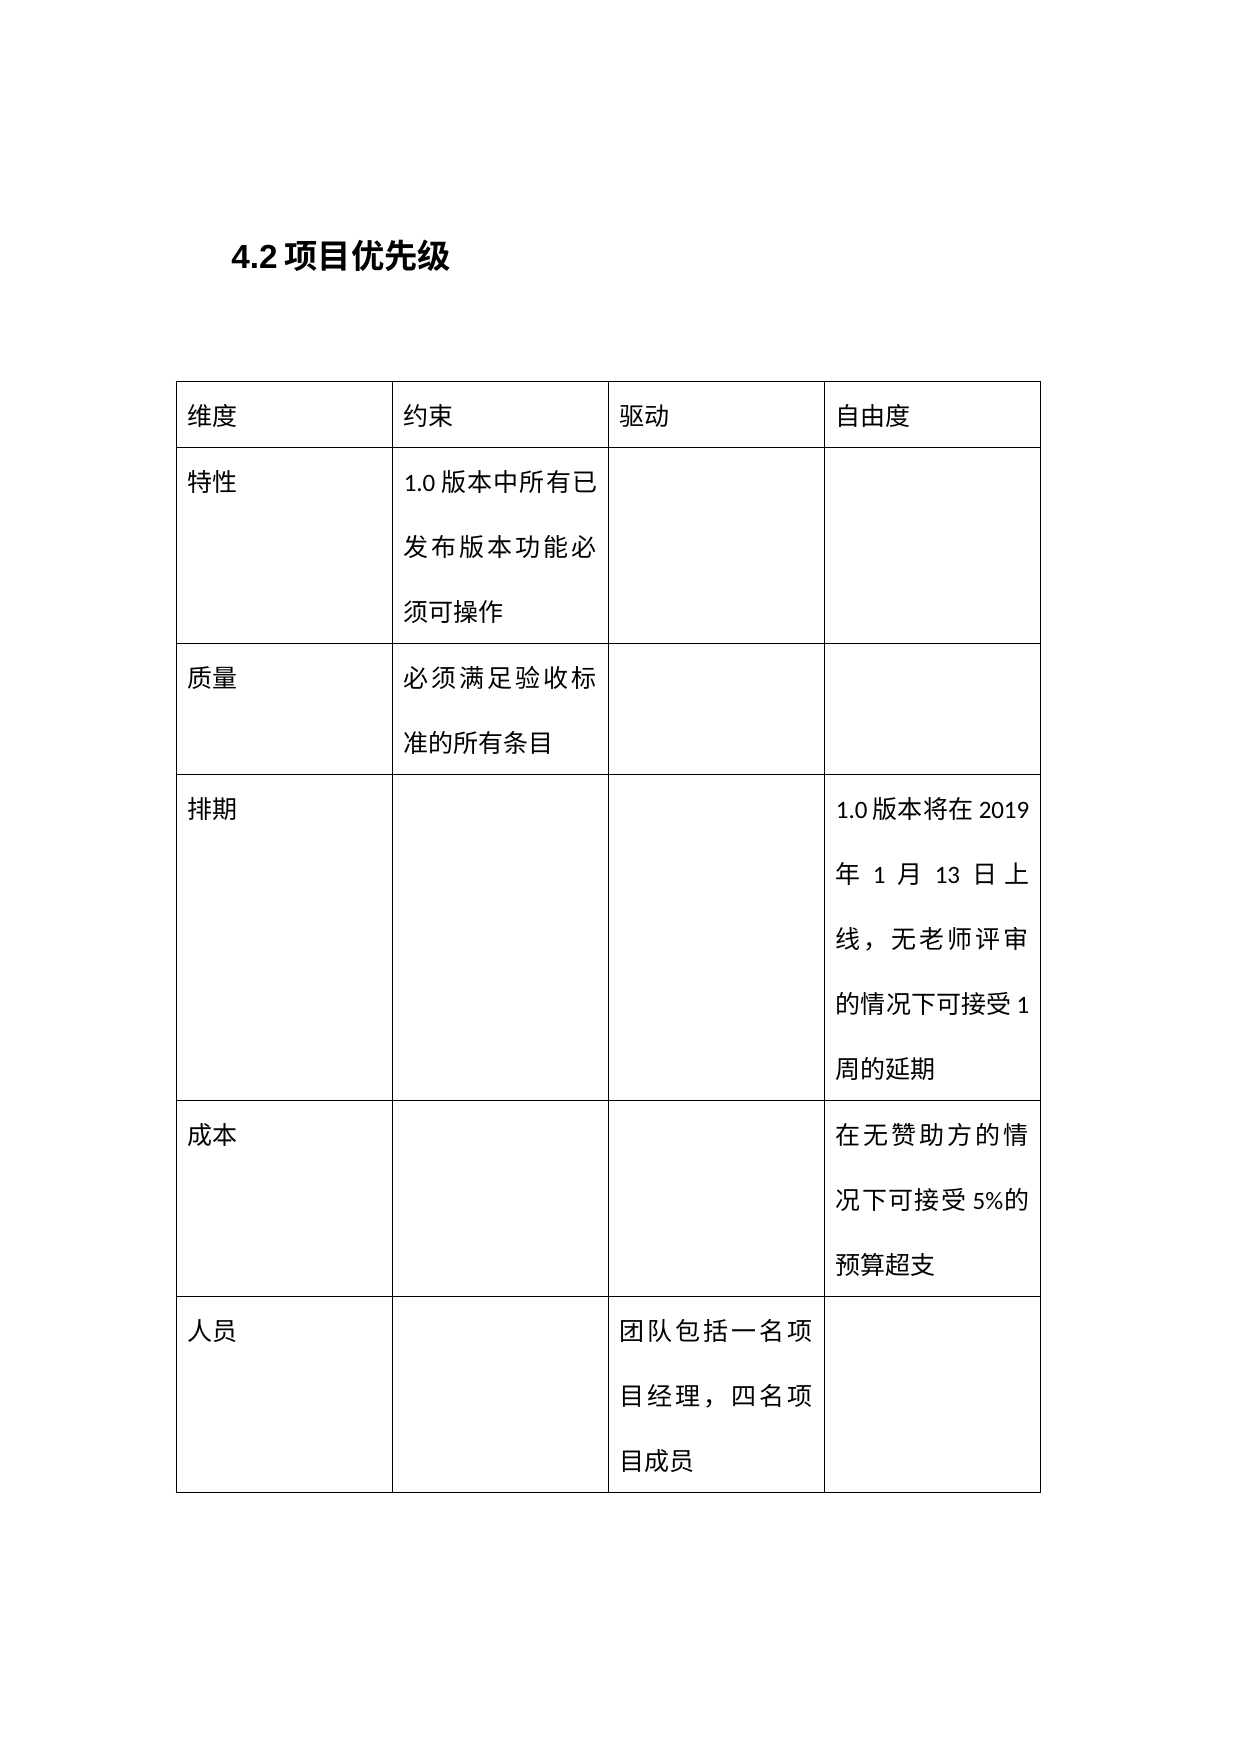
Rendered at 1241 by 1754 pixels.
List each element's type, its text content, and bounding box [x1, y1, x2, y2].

table_cell 排期 [177, 775, 392, 1100]
table_cell [825, 644, 1040, 774]
table_cell [609, 775, 824, 1100]
table_header 自由度 [825, 382, 1040, 447]
table_cell 必须满足验收标准的所有条目 [393, 644, 608, 774]
table_cell 1.0版本将在2019年1月13日上线，无老师评审的情况下可接受1周的延期 [825, 775, 1040, 1100]
table_cell 人员 [177, 1297, 392, 1492]
table_cell 1.0版本中所有已发布版本功能必须可操作 [393, 448, 608, 643]
table_cell 团队包括一名项目经理，四名项目成员 [609, 1297, 824, 1492]
subtitle 4.2项目优先级 [187, 222, 1053, 287]
table_cell 成本 [177, 1101, 392, 1296]
table_header 驱动 [609, 382, 824, 447]
table_header 维度 [177, 382, 392, 447]
table_cell [393, 1101, 608, 1296]
table_cell [825, 1297, 1040, 1492]
table_header 约束 [393, 382, 608, 447]
table_cell 质量 [177, 644, 392, 774]
table_cell [609, 448, 824, 643]
table_cell 特性 [177, 448, 392, 643]
table_cell [609, 1101, 824, 1296]
table_cell [825, 448, 1040, 643]
table_cell [393, 1297, 608, 1492]
table_cell 在无赞助方的情况下可接受5%的预算超支 [825, 1101, 1040, 1296]
table_cell [609, 644, 824, 774]
table_cell [393, 775, 608, 1100]
